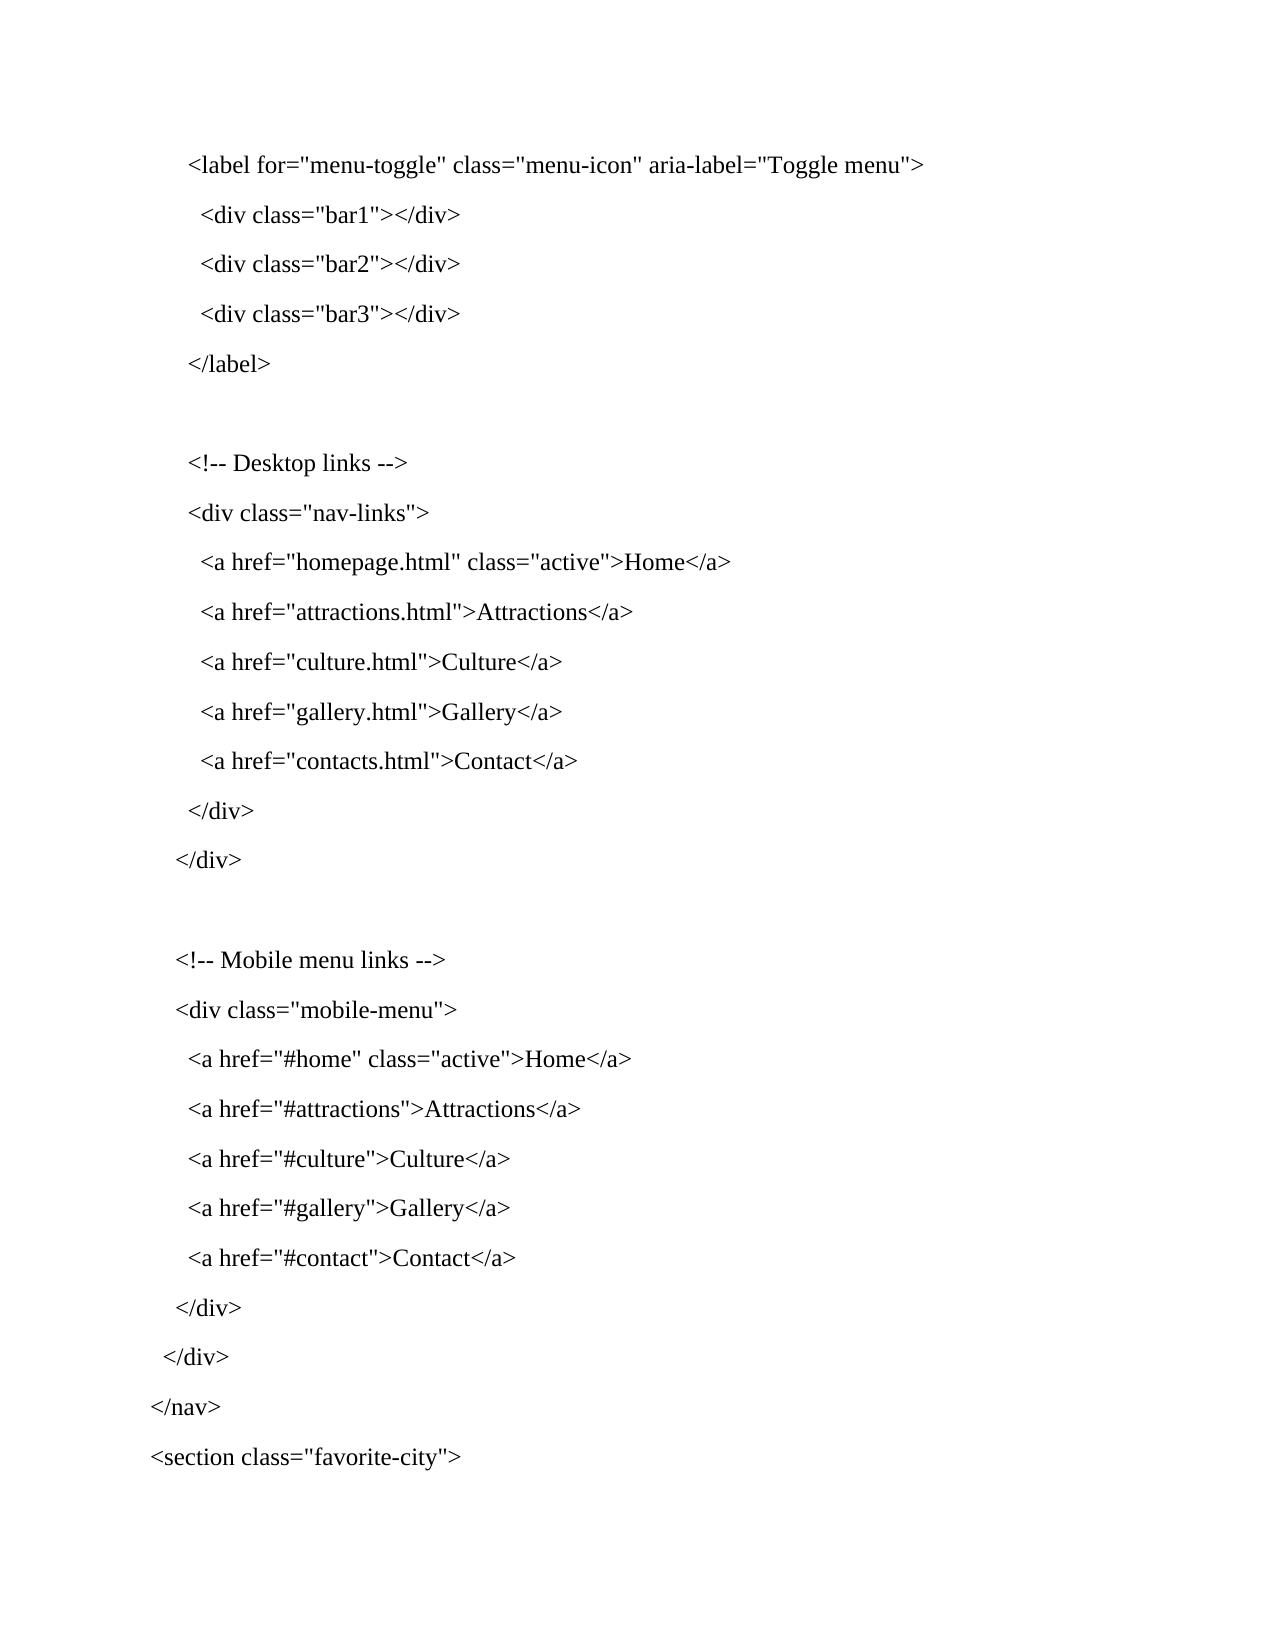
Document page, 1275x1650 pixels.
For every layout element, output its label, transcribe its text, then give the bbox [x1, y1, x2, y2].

text <a href="#gallery">Gallery</a> [150, 1193, 1125, 1222]
text <div class="bar3"></div> [150, 299, 1125, 328]
text <a href="gallery.html">Gallery</a> [150, 697, 1125, 725]
text </div> [150, 1293, 1125, 1322]
text <div class="bar2"></div> [150, 249, 1125, 278]
text </div> [150, 1342, 1125, 1371]
text </nav> [150, 1392, 1125, 1421]
text <a href="#contact">Contact</a> [150, 1243, 1125, 1272]
text <div class="mobile-menu"> [150, 995, 1125, 1023]
text <a href="culture.html">Culture</a> [150, 647, 1125, 676]
text <a href="#attractions">Attractions</a> [150, 1094, 1125, 1123]
text <a href="contacts.html">Contact</a> [150, 746, 1125, 775]
text <label for="menu-toggle" class="menu-icon" aria-label="Toggle menu"> [150, 150, 1125, 179]
text </div> [150, 846, 1125, 874]
text </label> [150, 349, 1125, 377]
text <div class="nav-links"> [150, 498, 1125, 527]
text <a href="homepage.html" class="active">Home</a> [150, 547, 1125, 576]
text <a href="#culture">Culture</a> [150, 1144, 1125, 1172]
text <a href="#home" class="active">Home</a> [150, 1044, 1125, 1073]
text <section class="favorite-city"> [150, 1442, 1125, 1471]
text <!-- Mobile menu links --> [150, 945, 1125, 974]
text <a href="attractions.html">Attractions</a> [150, 597, 1125, 626]
text </div> [150, 796, 1125, 825]
text <!-- Desktop links --> [150, 448, 1125, 477]
text <div class="bar1"></div> [150, 200, 1125, 228]
